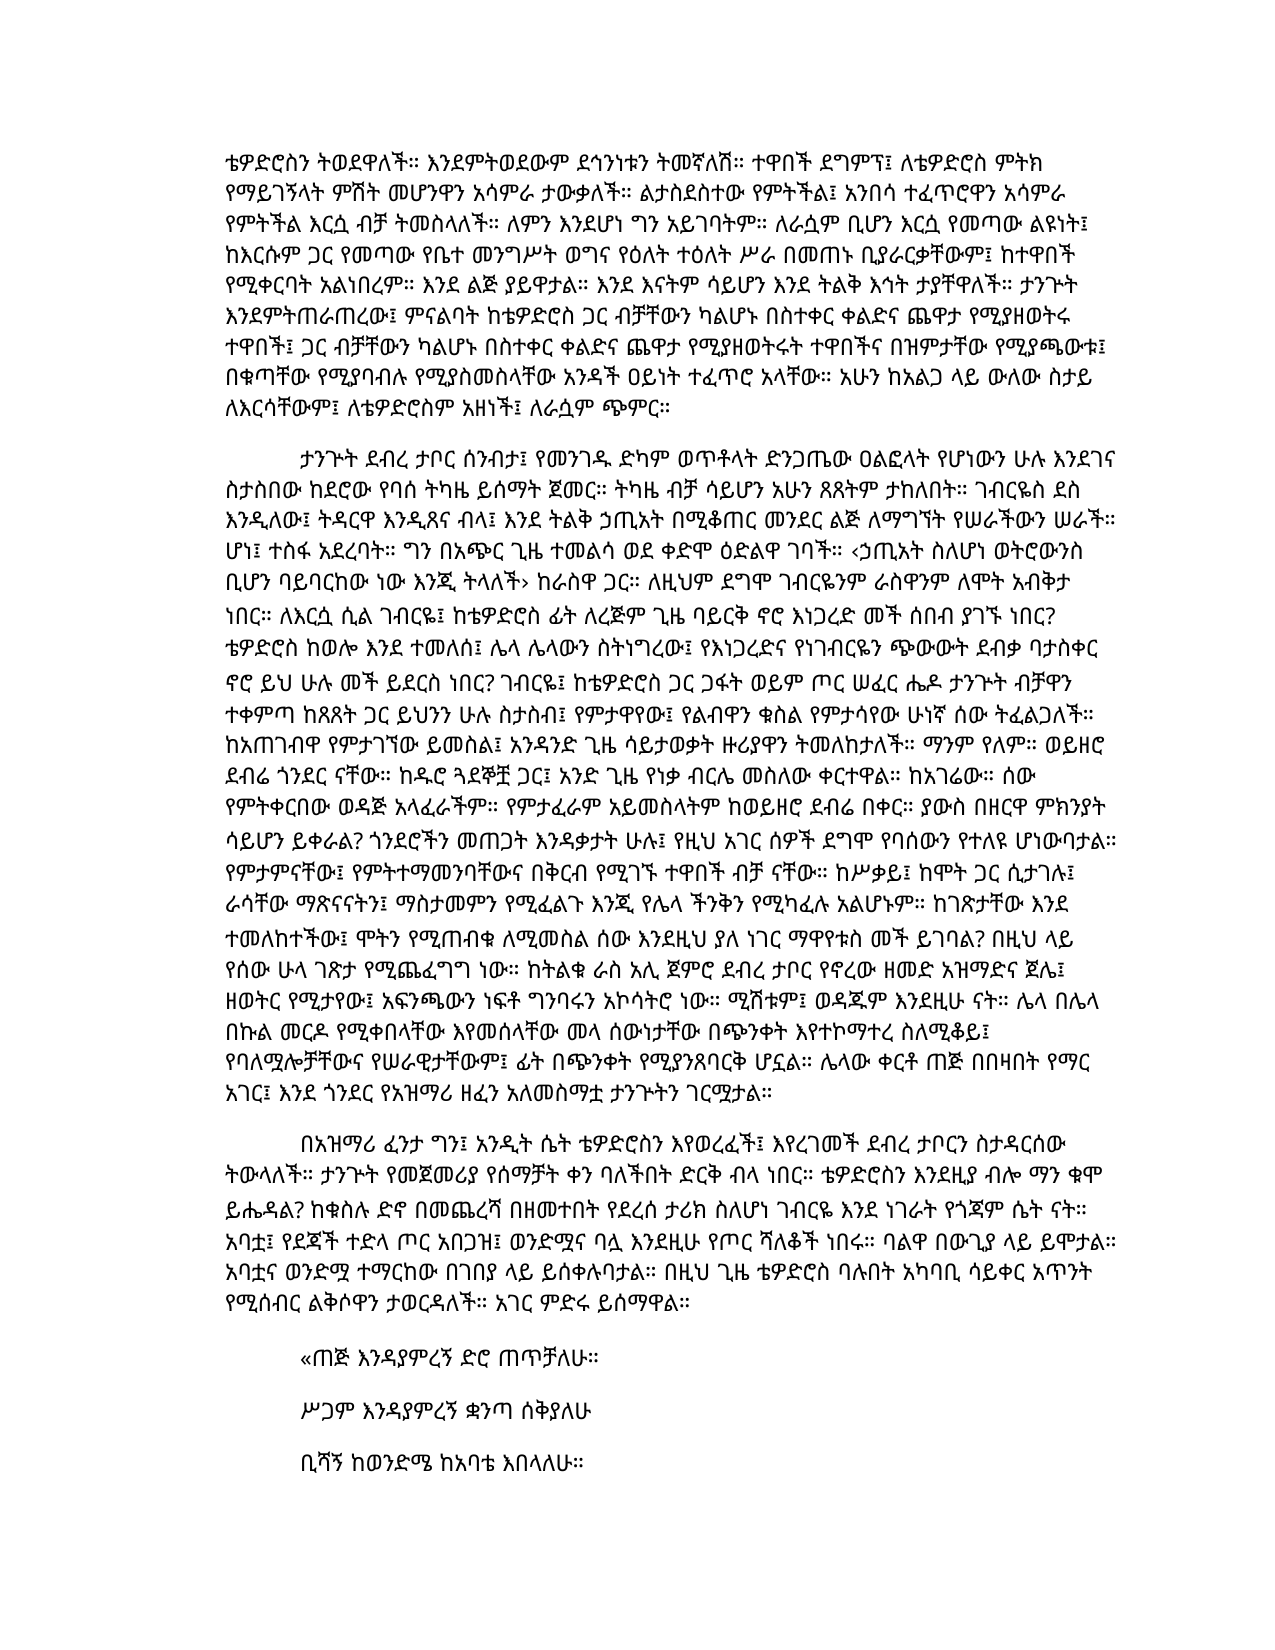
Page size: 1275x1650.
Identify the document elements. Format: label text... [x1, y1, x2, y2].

text ታንጕት ደብረ ታቦር ሰንብታ፤ የመንገዱ ድካም ወጥቶላት ድንጋጤው ዐልፎላት የሆነውን ሁሉ እንደገና ስታስበው ከደሮው የባሰ ትካዜ ይሰማት ጀመር። ትካዜ ብቻ ሳይሆን አሁን ጸጸትም ታከለበት። ገብርዬስ ደስ እንዲለው፤ ትዳርዋ እንዲጸና ብላ፤ እንደ ትልቅ ኃጢአት በሚቆጠር መንደር ልጅ ለማግኘት የሠራችውን ሠራች። ሆነ፤ ተስፋ አደረባት። ግን በአጭር ጊዜ ተመልሳ ወደ ቀድሞ ዕድልዋ ገባች። ‹ኃጢአት ስለሆነ ወትሮውንስ ቢሆን ባይባርከው ነው እንጂ ትላለች› ከራስዋ ጋር። ለዚህም ደግሞ ገብርዬንም ራስዋንም ለሞት አብቅታ ነበር። ለእርሷ ሲል ገብርዬ፤ ከቴዎድሮስ ፊት ለረጅም ጊዜ ባይርቅ ኖሮ እነጋረድ መች ሰበብ ያገኙ ነበር? ቴዎድሮስ ከወሎ እንደ ተመለሰ፤ ሌላ ሌላውን ስትነግረው፤ የእነጋረድና የነገብርዬን ጭውውት ደብቃ ባታስቀር ኖሮ ይህ ሁሉ መች ይደርስ ነበር? ገብርዬ፤ ከቴዎድሮስ ጋር ጋፋት ወይም ጦር ሠፈር ሔዶ ታንጕት ብቻዋን ተቀምጣ ከጸጸት ጋር ይህንን ሁሉ ስታስብ፤ የምታዋየው፤ የልብዋን ቁስል የምታሳየው ሁነኛ ሰው ትፈልጋለች። ከአጠገብዋ የምታገኘው ይመስል፤ አንዳንድ ጊዜ ሳይታወቃት ዙሪያዋን ትመለከታለች። ማንም የለም። ወይዘሮ ደብሬ ጎንደር ናቸው። ከዱሮ ጓደኞቿ ጋር፤ አንድ ጊዜ የነቃ ብርሌ መስለው ቀርተዋል። ከአገሬው። ሰው የምትቀርበው ወዳጅ አላፈራችም። የምታፈራም አይመስላትም ከወይዘሮ ደብሬ በቀር። ያውስ በዘርዋ ምክንያት ሳይሆን ይቀራል? ጎንደሮችን መጠጋት እንዳቃታት ሁሉ፤ የዚህ አገር ሰዎች ደግሞ የባሰውን የተለዩ ሆነውባታል። የምታምናቸው፤ የምትተማመንባቸውና በቅርብ የሚገኙ ተዋበች ብቻ ናቸው። ከሥቃይ፤ ከሞት ጋር ሲታገሉ፤ ራሳቸው ማጽናናትን፤ ማስታመምን የሚፈልጉ እንጂ የሌላ ችንቅን የሚካፈሉ አልሆኑም። ከገጽታቸው እንደ ተመለከተችው፤ ሞትን የሚጠብቁ ለሚመስል ሰው እንደዚህ ያለ ነገር ማዋየቱስ መች ይገባል? በዚህ ላይ የሰው ሁላ ገጽታ የሚጨፈግግ ነው። ከትልቁ ራስ አሊ ጀምሮ ደብረ ታቦር የኖረው ዘመድ አዝማድና ጀሌ፤ ዘወትር የሚታየው፤ አፍንጫውን ነፍቶ ግንባሩን አኮሳትሮ ነው። ሚሽቱም፤ ወዳጁም እንደዚሁ ናት። ሌላ በሌላ በኩል መርዶ የሚቀበላቸው እየመሰላቸው መላ ሰውነታቸው በጭንቀት እየተኮማተረ ስለሚቆይ፤ የባለሟሎቻቸውና የሠራዊታቸውም፤ ፊት በጭንቀት የሚያንጸባርቅ ሆኗል። ሌላው ቀርቶ ጠጅ በበዛበት የማር አገር፤ እንደ ጎንደር የአዝማሪ ዘፈን አለመስማቷ ታንጕትን ገርሟታል። [225, 446, 1125, 1107]
text «ጠጅ እንዳያምረኝ ድሮ ጠጥቻለሁ። [225, 1342, 1125, 1373]
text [225, 150, 1125, 422]
text በአዝማሪ ፈንታ ግን፤ አንዲት ሴት ቴዎድሮስን እየወረፈች፤ እየረገመች ደብረ ታቦርን ስታዳርሰው ትውላለች። ታንጕት የመጀመሪያ የሰማቻት ቀን ባለችበት ድርቅ ብላ ነበር። ቴዎድሮስን እንደዚያ ብሎ ማን ቁሞ ይሔዳል? ከቁስሉ ድኖ በመጨረሻ በዘመተበት የደረሰ ታሪክ ስለሆነ ገብርዬ እንደ ነገራት የጎጃም ሴት ናት። አባቷ፤ የደጃች ተድላ ጦር አበጋዝ፤ ወንድሟና ባሏ እንደዚሁ የጦር ሻለቆች ነበሩ። ባልዋ በውጊያ ላይ ይሞታል። አባቷና ወንድሟ ተማርከው በገበያ ላይ ይሰቀሉባታል። በዚህ ጊዜ ቴዎድሮስ ባሉበት አካባቢ ሳይቀር አጥንት የሚሰብር ልቅሶዋን ታወርዳለች። አገር ምድሩ ይሰማዋል። [225, 1132, 1125, 1317]
text ቢሻኝ ከወንድሜ ከአባቴ እበላለሁ። [225, 1450, 1125, 1476]
text ሥጋም እንዳያምረኝ ቋንጣ ሰቅያለሁ [225, 1398, 1125, 1425]
